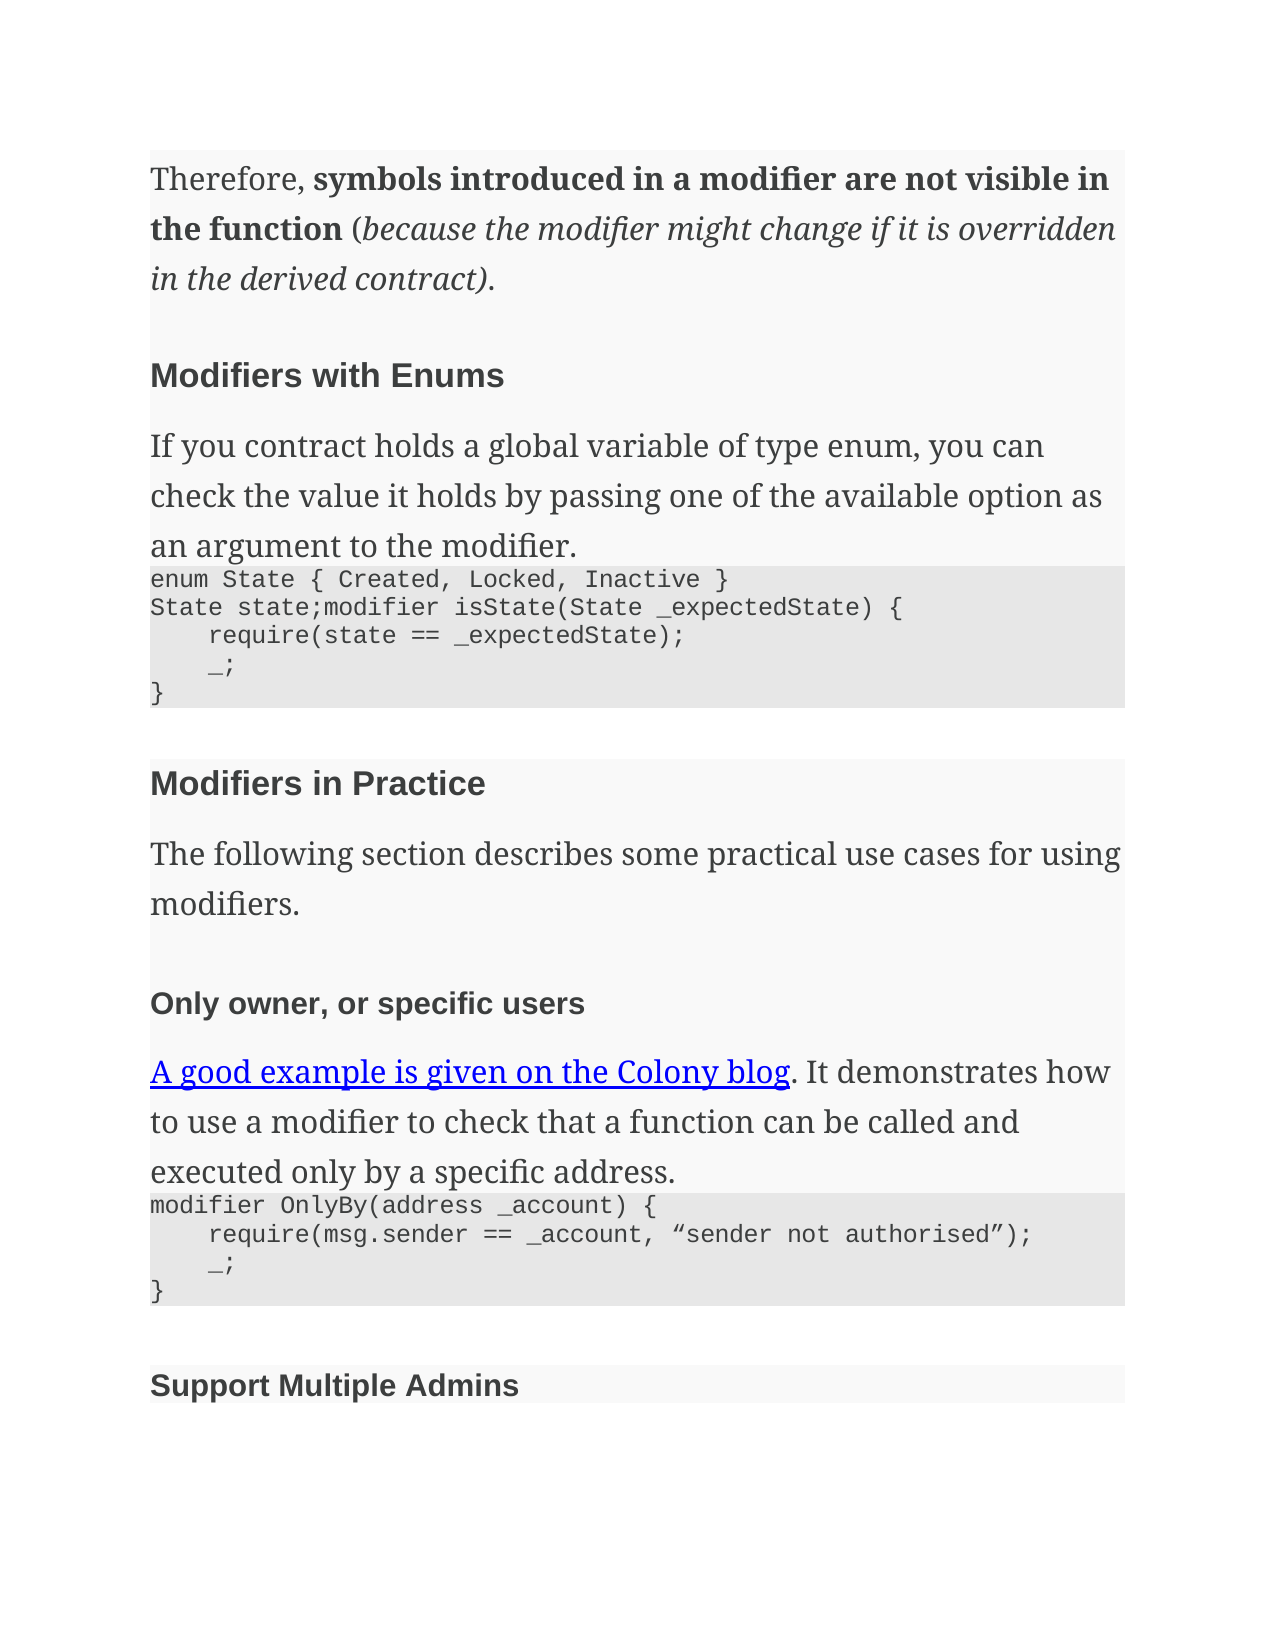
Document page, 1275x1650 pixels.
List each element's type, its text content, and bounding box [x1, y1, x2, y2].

text The following section describes some practical use cases for using modifiers. [150, 824, 1125, 924]
text Only owner, or specific users [150, 984, 1125, 1021]
text enum State { Created, Locked, Inactive } State state;modifier isState(State _expectedState) { require(state == _expectedState); _; } [150, 566, 1125, 708]
text modifier OnlyBy(address _account) { require(msg.sender == _account, “sender not authorised”); _; } [150, 1193, 1125, 1306]
text Therefore, symbols introduced in a modifier are not visible in the function (because the modifier might change if it is overridden in the derived contract). [150, 150, 1125, 300]
text If you contract holds a global variable of type enum, you can check the value it holds by passing one of the available option as an argument to the modifier. [150, 416, 1125, 566]
text Modifiers in Practice [150, 759, 1125, 803]
text A good example is given on the Colony blog. It demonstrates how to use a modifier to check that a function can be called and executed only by a specific address. [150, 1043, 1125, 1193]
text Support Multiple Admins [150, 1365, 1125, 1403]
text Modifiers with Enums [150, 351, 1125, 395]
